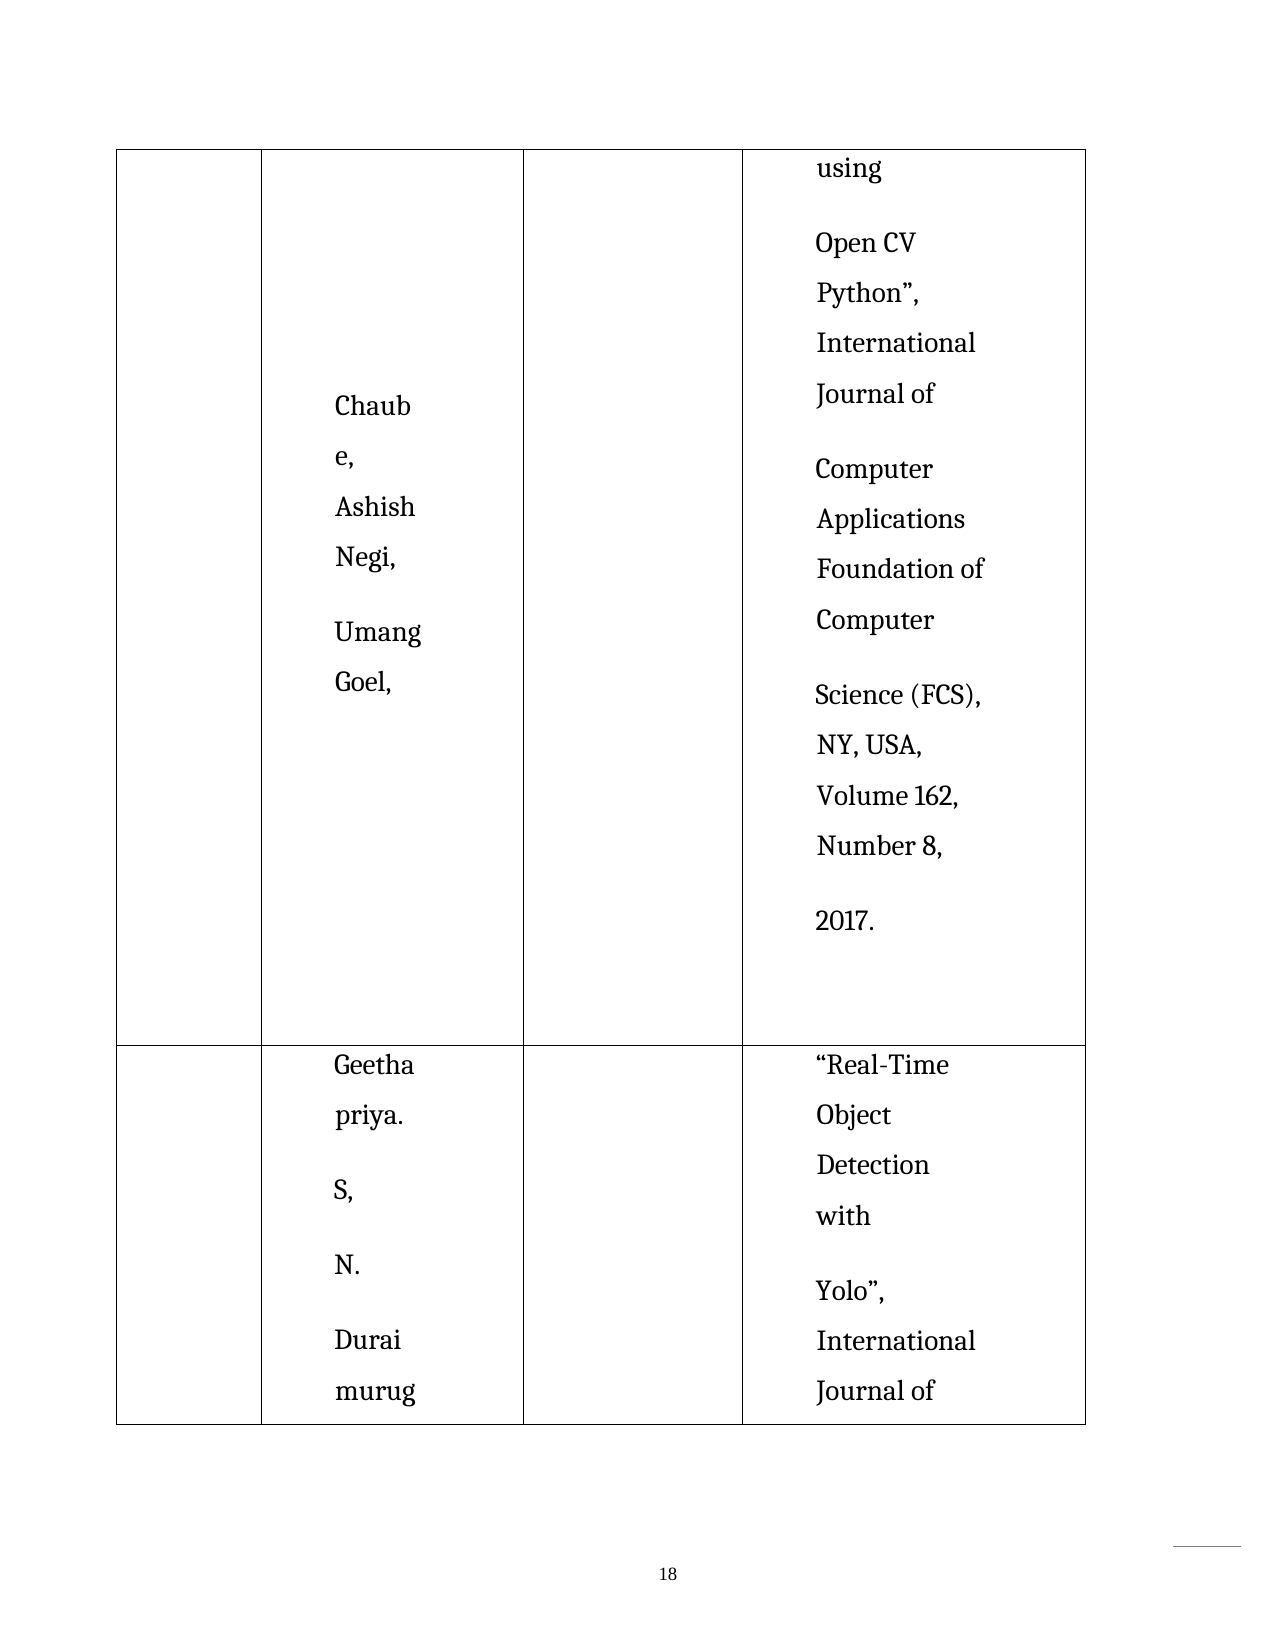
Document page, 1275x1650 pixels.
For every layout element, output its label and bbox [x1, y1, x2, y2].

table_cell [743, 150, 1085, 1045]
table_cell [117, 1046, 261, 1424]
table_cell [262, 1046, 523, 1424]
table_cell [743, 1046, 1085, 1424]
table_cell [262, 150, 523, 1045]
table_cell [117, 150, 261, 1045]
table_cell [524, 150, 742, 1045]
table_cell [524, 1046, 742, 1424]
